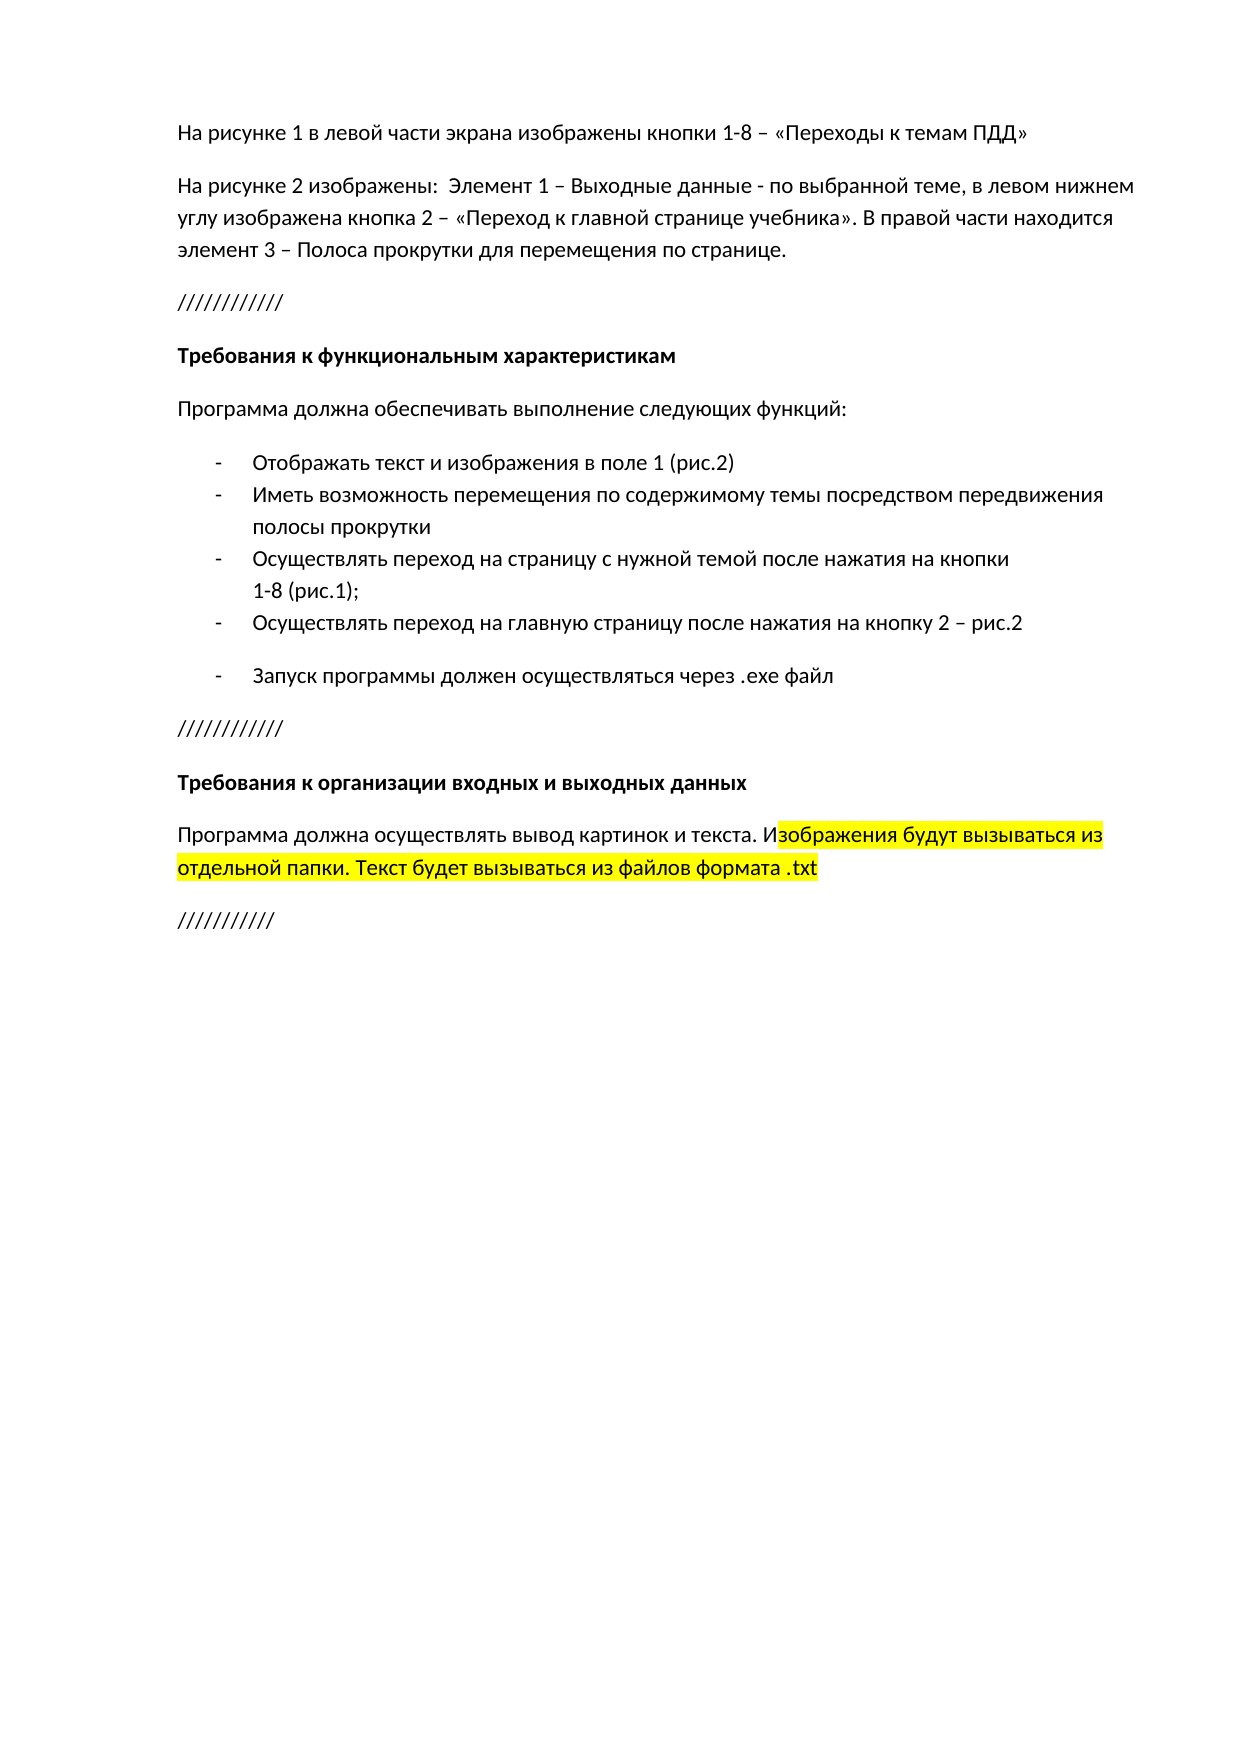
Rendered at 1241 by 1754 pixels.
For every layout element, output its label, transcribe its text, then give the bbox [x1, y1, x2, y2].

text Программа должна обеспечивать выполнение следующих функций: [177, 394, 1152, 423]
text /////////// [177, 906, 1152, 934]
text Программа должна осуществлять вывод картинок и текста. Изображения будут вызываться из отдельной папки. Текст будет вызываться из файлов формата .txt [177, 821, 1152, 881]
text //////////// [177, 288, 1152, 317]
text На рисунке 1 в левой части экрана изображены кнопки 1-8 – «Переходы к темам ПДД» [177, 118, 1152, 146]
text На рисунке 2 изображены: Элемент 1 – Выходные данные - по выбранной теме, в левом нижнем углу изображена кнопка 2 – «Переход к главной странице учебника». В правой части находится элемент 3 – Полоса прокрутки для перемещения по странице. [177, 171, 1152, 263]
text - Запуск программы должен осуществляться через .exe файл [215, 662, 1152, 689]
text //////////// [177, 714, 1152, 743]
text Требования к функциональным характеристикам [177, 342, 1152, 369]
text Требования к организации входных и выходных данных [177, 768, 1152, 796]
list Отображать текст и изображения в поле 1 (рис.2) [215, 448, 1152, 476]
list Осуществлять переход на главную страницу после нажатия на кнопку 2 – рис.2 [215, 608, 1152, 637]
list 1-8 (рис.1); [252, 576, 1152, 604]
list Иметь возможность перемещения по содержимому темы посредством передвижения полосы прокрутки [215, 480, 1152, 540]
list Осуществлять переход на страницу с нужной темой после нажатия на кнопки [215, 544, 1152, 572]
